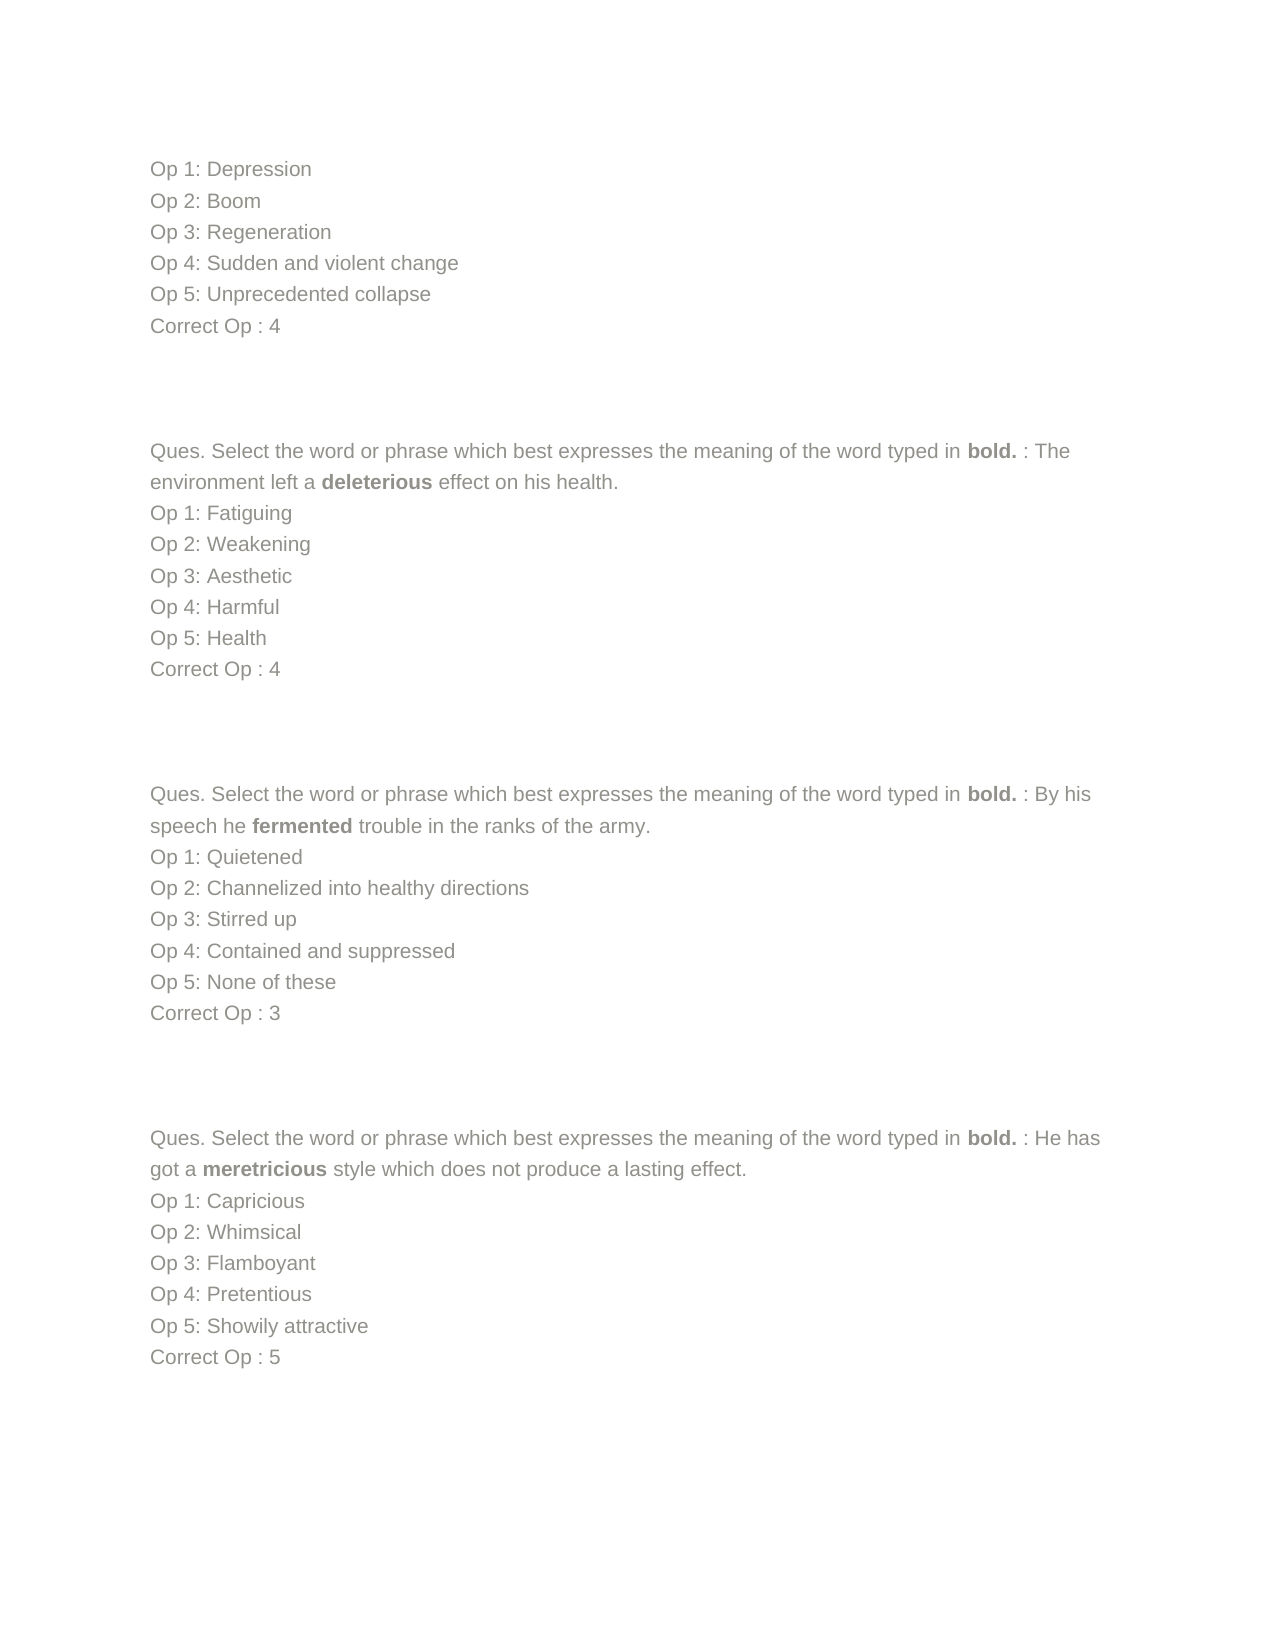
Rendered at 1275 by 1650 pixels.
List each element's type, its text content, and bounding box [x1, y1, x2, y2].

text Op 5: Health [150, 619, 1125, 650]
text Op 4: Sudden and violent change [150, 244, 1125, 275]
text Ques. Select the word or phrase which best expresses the meaning of the word typed in bold. : By his speech he fermented trouble in the ranks of the army. [150, 775, 1125, 837]
text Op 1: Depression [150, 150, 1125, 181]
text Op 2: Boom [150, 181, 1125, 212]
text Op 1: Quietened [150, 837, 1125, 869]
text Correct Op : 3 [150, 994, 1125, 1025]
text Op 5: Unprecedented collapse [150, 275, 1125, 306]
text Op 3: Flamboyant [150, 1244, 1125, 1275]
text Op 1: Fatiguing [150, 494, 1125, 525]
text Correct Op : 4 [150, 306, 1125, 337]
text Op 3: Regeneration [150, 212, 1125, 244]
text Op 2: Weakening [150, 525, 1125, 556]
text Op 4: Contained and suppressed [150, 931, 1125, 962]
text Correct Op : 5 [150, 1337, 1125, 1369]
text Op 3: Aesthetic [150, 556, 1125, 587]
text Correct Op : 4 [150, 650, 1125, 681]
text Ques. Select the word or phrase which best expresses the meaning of the word typed in bold. : The environment left a deleterious effect on his health. [150, 431, 1125, 494]
text Op 4: Pretentious [150, 1275, 1125, 1306]
text Op 2: Whimsical [150, 1212, 1125, 1244]
text Op 2: Channelized into healthy directions [150, 869, 1125, 900]
text Op 5: Showily attractive [150, 1306, 1125, 1337]
text Ques. Select the word or phrase which best expresses the meaning of the word typed in bold. : He has got a meretricious style which does not produce a lasting effect. [150, 1119, 1125, 1181]
text Op 1: Capricious [150, 1181, 1125, 1212]
text Op 5: None of these [150, 962, 1125, 994]
text Op 3: Stirred up [150, 900, 1125, 931]
text Op 4: Harmful [150, 587, 1125, 619]
